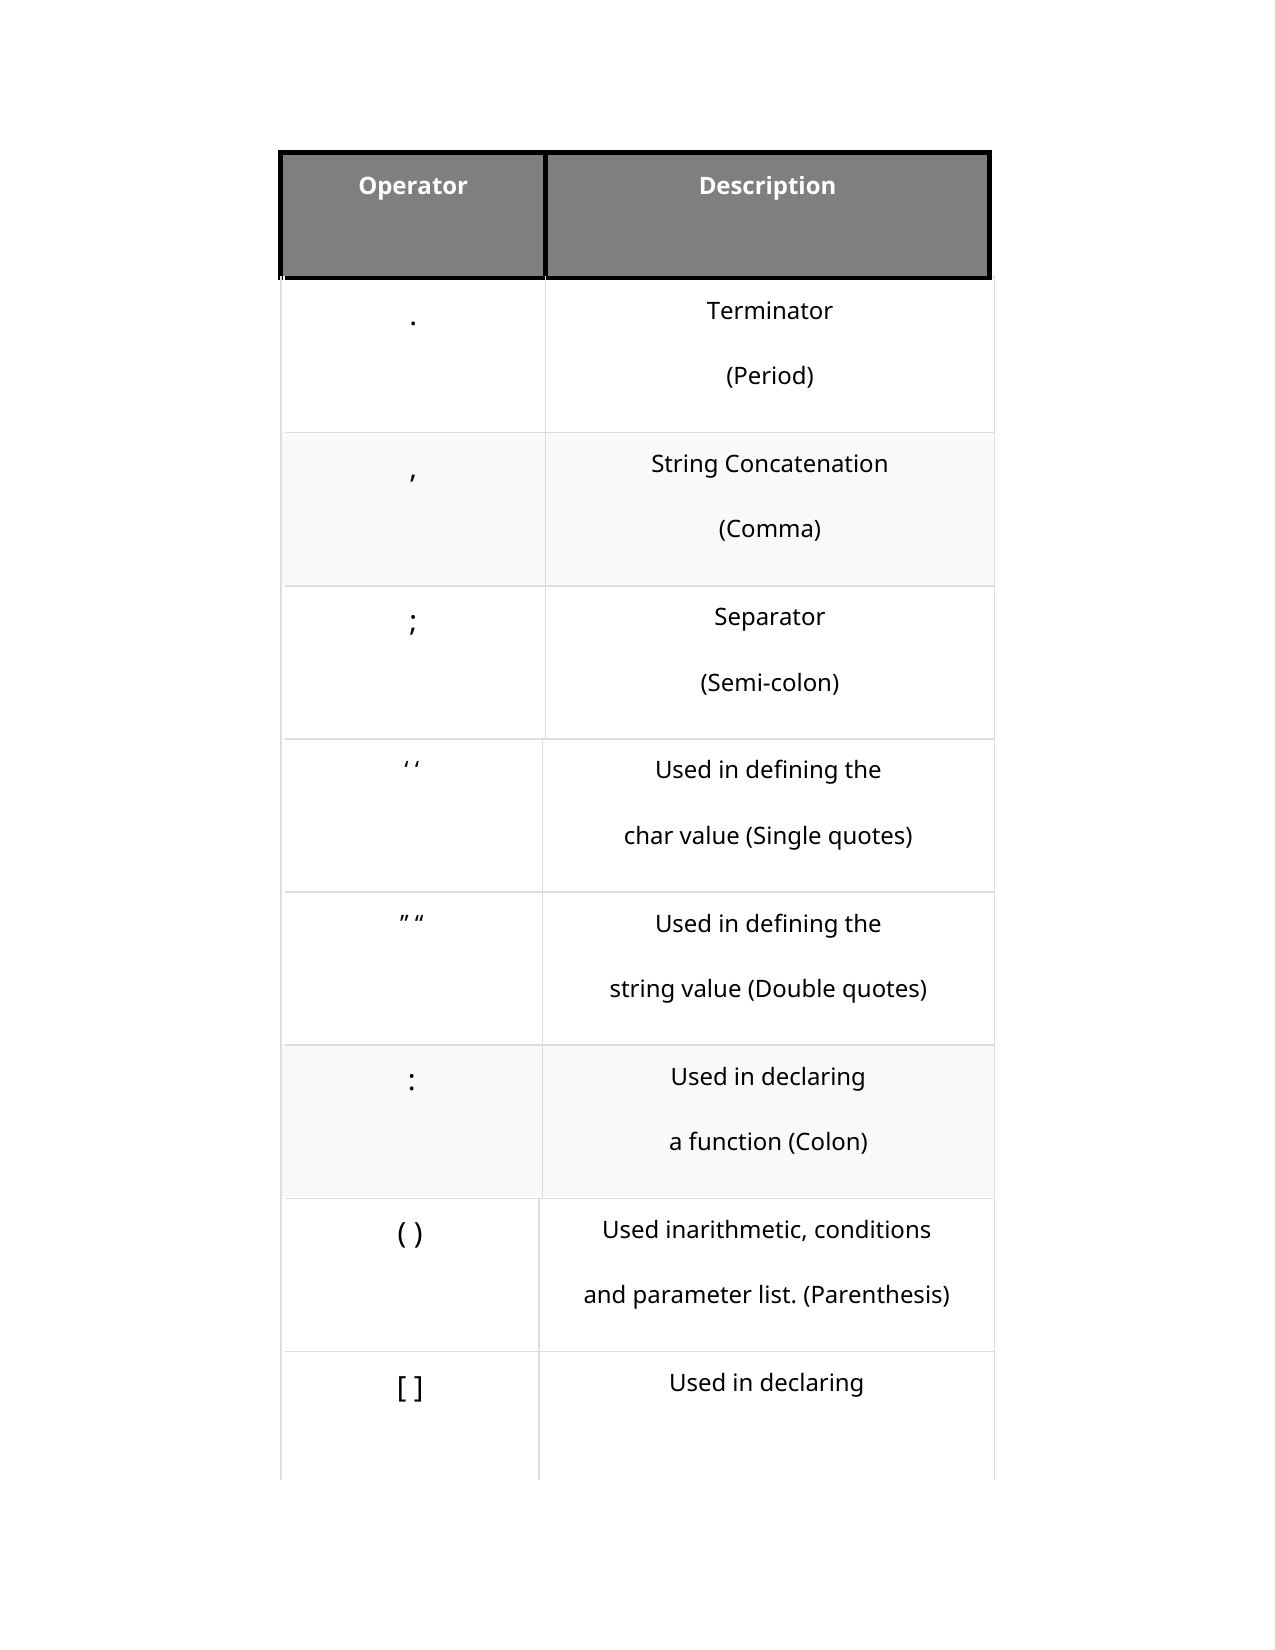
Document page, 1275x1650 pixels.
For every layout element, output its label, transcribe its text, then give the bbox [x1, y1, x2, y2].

table_header Description [548, 155, 987, 276]
table_cell , [282, 432, 545, 585]
table_cell ; [282, 585, 545, 738]
table_cell Used in defining the char value (Single quotes) [543, 740, 994, 891]
table_header Operator [283, 155, 543, 276]
table_cell : [282, 1044, 542, 1197]
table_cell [540, 1352, 994, 1480]
table_cell Terminator (Period) [546, 277, 994, 432]
table_cell ” “ [282, 891, 542, 1044]
table_cell Separator (Semi-colon) [546, 587, 994, 738]
table_cell . [282, 276, 545, 432]
table_cell Used in declaring a function (Colon) [543, 1046, 994, 1197]
table_cell ( ) [282, 1198, 538, 1351]
table_cell [ ] [282, 1351, 538, 1480]
table_cell Used in defining the string value (Double quotes) [543, 893, 994, 1044]
table_cell Used inarithmetic, conditions and parameter list. (Parenthesis) [540, 1199, 994, 1351]
table_cell ‘ ‘ [282, 738, 542, 891]
table_cell String Concatenation (Comma) [546, 433, 994, 585]
